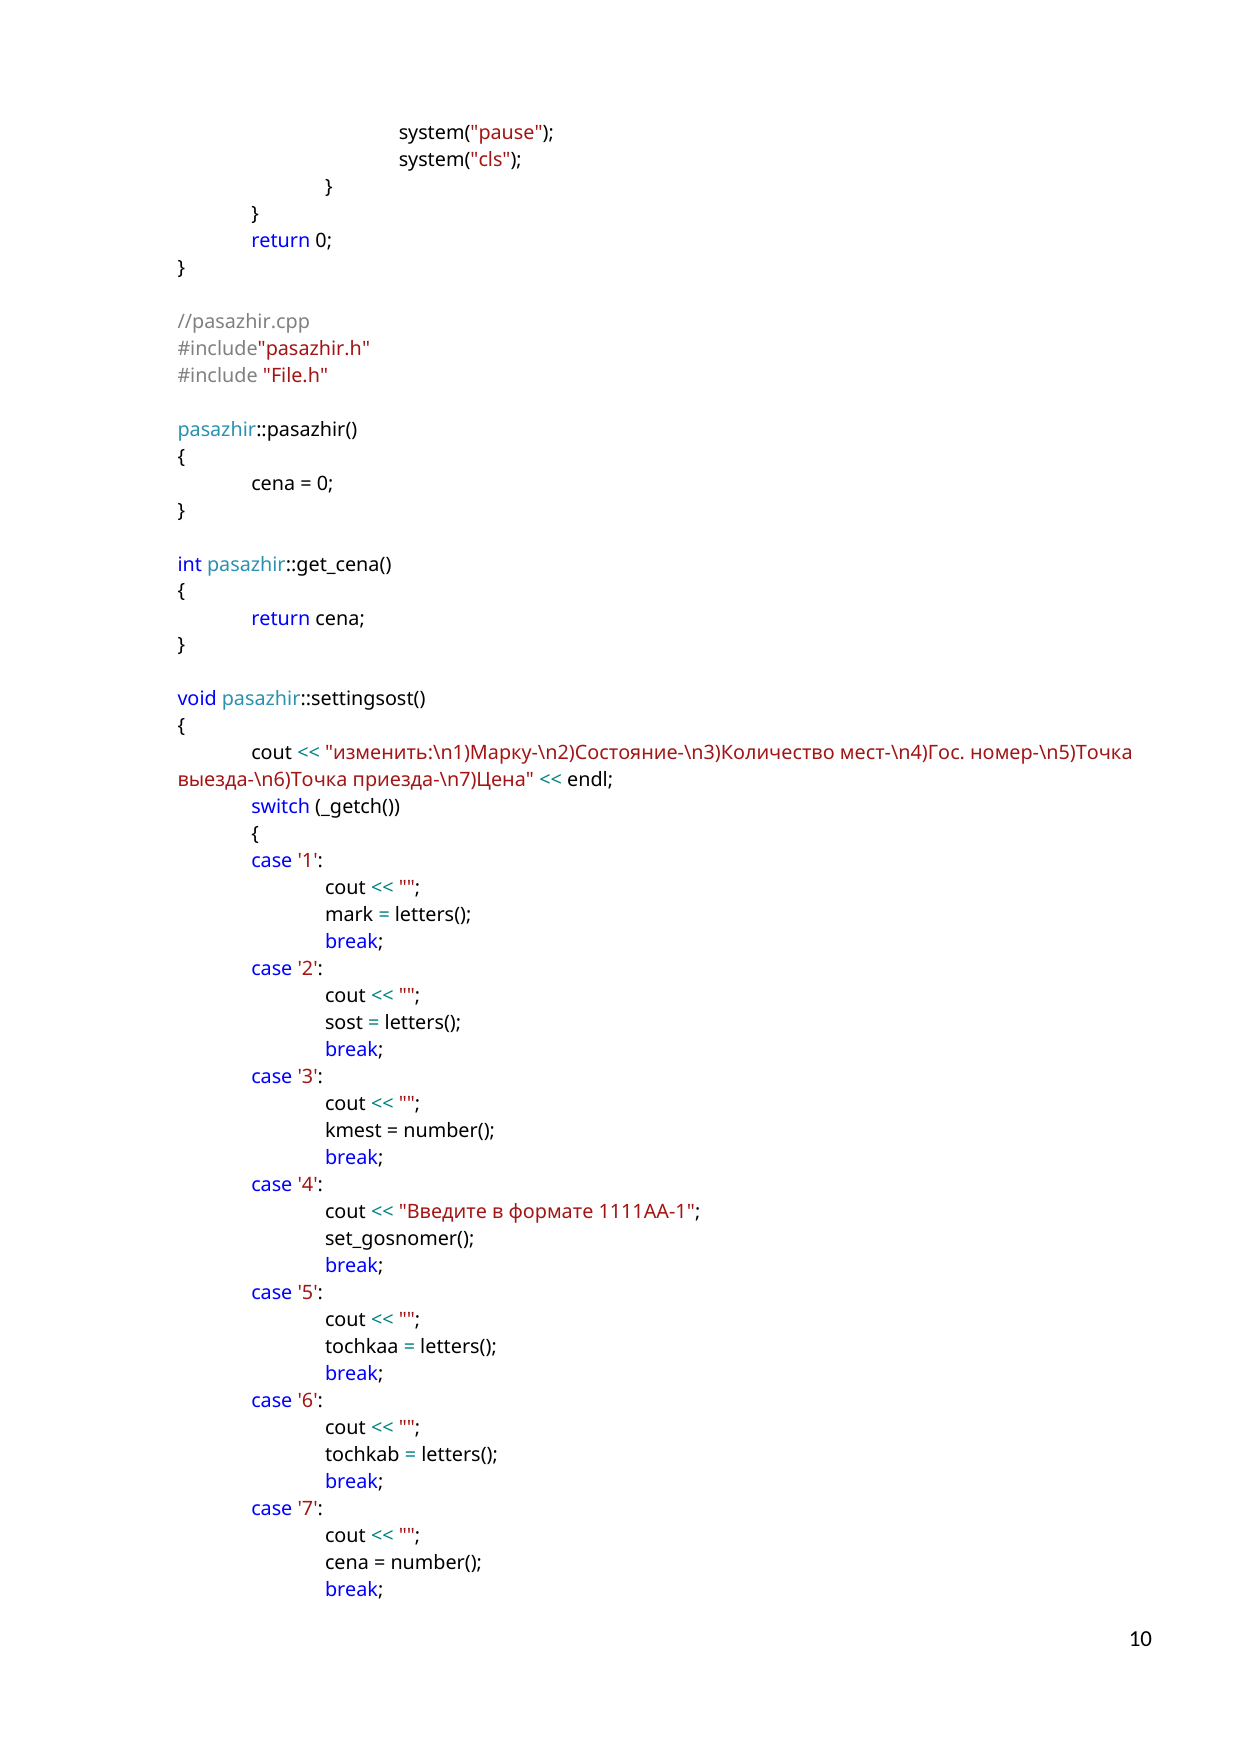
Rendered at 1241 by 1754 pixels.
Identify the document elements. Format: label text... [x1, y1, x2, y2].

text set_gosnomer(); [177, 1224, 1152, 1251]
text } [177, 253, 1152, 280]
text case '2': [177, 954, 1152, 981]
text { [177, 819, 1152, 847]
text break; [177, 1035, 1152, 1062]
text #include "File.h" [177, 361, 1152, 388]
text cout << ""; [177, 1305, 1152, 1332]
text case '7': [177, 1494, 1152, 1521]
text { [177, 442, 1152, 469]
text cout << ""; [177, 1089, 1152, 1116]
text cout << ""; [177, 1413, 1152, 1440]
text int pasazhir::get_cena() [177, 550, 1152, 577]
text break; [177, 1467, 1152, 1494]
text pasazhir::pasazhir() [177, 415, 1152, 442]
text case '5': [177, 1278, 1152, 1305]
text } [177, 199, 1152, 226]
text break; [177, 927, 1152, 954]
text tochkaa = letters(); [177, 1332, 1152, 1359]
text return 0; [177, 226, 1152, 253]
text #include"pasazhir.h" [177, 334, 1152, 361]
text kmest = number(); [177, 1116, 1152, 1143]
text cout << ""; [177, 1521, 1152, 1548]
text cena = 0; [177, 469, 1152, 496]
text cena = number(); [177, 1548, 1152, 1575]
text mark = letters(); [177, 901, 1152, 927]
text void pasazhir::settingsost() [177, 685, 1152, 712]
text } [177, 631, 1152, 658]
text case '4': [177, 1170, 1152, 1197]
text sost = letters(); [177, 1008, 1152, 1035]
text //pasazhir.cpp [177, 307, 1152, 334]
text { [177, 712, 1152, 739]
text break; [177, 1251, 1152, 1278]
text cout << "изменить:\n1)Марку-\n2)Состояние-\n3)Количество мест-\n4)Гос. номер-\n5)Точка выезда-\n6)Точка приезда-\n7)Цена" << endl; [177, 739, 1152, 793]
text system("pause"); [177, 118, 1152, 145]
text break; [177, 1359, 1152, 1386]
text cout << ""; [177, 873, 1152, 901]
text break; [177, 1143, 1152, 1170]
text cout << "Введите в формате 1111АА-1"; [177, 1197, 1152, 1224]
text tochkab = letters(); [177, 1440, 1152, 1467]
text break; [177, 1575, 1152, 1602]
text { [177, 577, 1152, 604]
text system("cls"); [177, 145, 1152, 172]
text switch (_getch()) [177, 793, 1152, 819]
text cout << ""; [177, 981, 1152, 1008]
text } [177, 496, 1152, 523]
text case '6': [177, 1386, 1152, 1413]
text case '1': [177, 847, 1152, 873]
text case '3': [177, 1062, 1152, 1089]
text return cena; [177, 604, 1152, 631]
text } [177, 172, 1152, 199]
